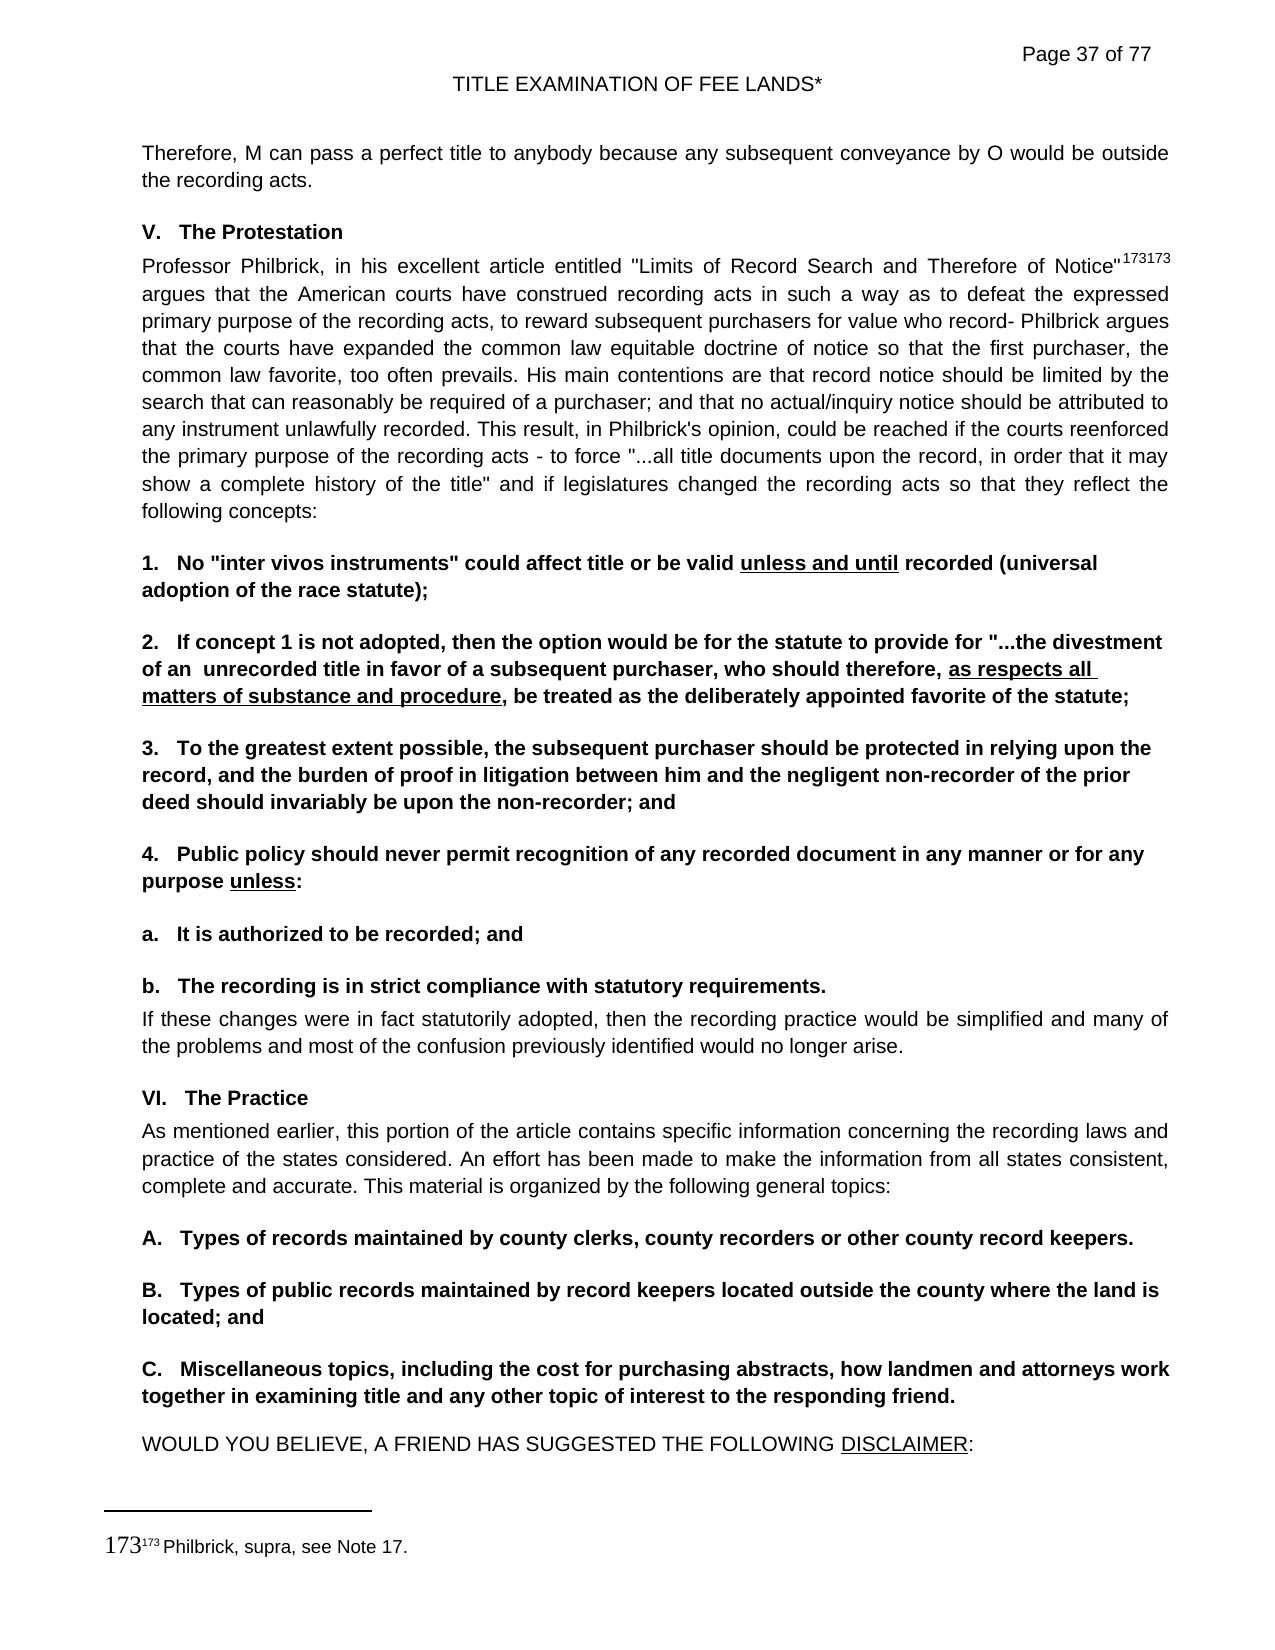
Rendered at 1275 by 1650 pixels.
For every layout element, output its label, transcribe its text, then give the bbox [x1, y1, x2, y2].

text 1. No "inter vivos instruments" could affect title or be valid unless and until recorded (universal adoption of the race statute); [142, 547, 1171, 602]
text WOULD YOU BELIEVE, A FRIEND HAS SUGGESTED THE FOLLOWING DISCLAIMER: [142, 1429, 1171, 1456]
text If these changes were in fact statutorily adopted, then the recording practice would be simplified and many of the problems and most of the confusion previously identified would no longer arise. [142, 1004, 1171, 1058]
text A. Types of records maintained by county clerks, county recorders or other county record keepers. [142, 1222, 1171, 1249]
text b. The recording is in strict compliance with statutory requirements. [142, 970, 1171, 997]
text 4. Public policy should never permit recognition of any recorded document in any manner or for any purpose unless: [142, 839, 1171, 893]
text 3. To the greatest extent possible, the subsequent purchaser should be protected in relying upon the record, and the burden of proof in litigation between him and the negligent non-recorder of the prior deed should invariably be upon the non-recorder; and [142, 733, 1171, 814]
text B. Types of public records maintained by record keepers located outside the county where the land is located; and [142, 1274, 1171, 1329]
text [142, 137, 1171, 192]
text C. Miscellaneous topics, including the cost for purchasing abstracts, how landmen and attorneys work together in examining title and any other topic of interest to the responding friend. [142, 1354, 1171, 1408]
text As mentioned earlier, this portion of the article contains specific information concerning the recording laws and practice of the states considered. An effort has been made to make the information from all states consistent, complete and accurate. This material is organized by the following general topics: [142, 1116, 1171, 1197]
text a. It is authorized to be recorded; and [142, 918, 1171, 945]
text VI. The Practice [142, 1083, 1171, 1110]
text V. The Protestation [142, 217, 1171, 244]
text 2. If concept 1 is not adopted, then the option would be for the statute to provide for "...the divestment of an unrecorded title in favor of a subsequent purchaser, who should therefore, as respects all matters of substance and procedure, be treated as the deliberately appointed favorite of the statute; [142, 627, 1171, 708]
text Professor Philbrick, in his excellent article entitled "Limits of Record Search and Therefore of Notice"173 argues that the American courts have construed recording acts in such a way as to defeat the expressed primary purpose of the recording acts, to reward subsequent purchasers for value who record- Philbrick argues that the courts have expanded the common law equitable doctrine of notice so that the first purchaser, the common law favorite, too often prevails. His main contentions are that record notice should be limited by the search that can reasonably be required of a purchaser; and that no actual/inquiry notice should be attributed to any instrument unlawfully recorded. This result, in Philbrick's opinion, could be reached if the courts reenforced the primary purpose of the recording acts - to force "...all title documents upon the record, in order that it may show a complete history of the title" and if legislatures changed the recording acts so that they reflect the following concepts: [142, 250, 1171, 522]
